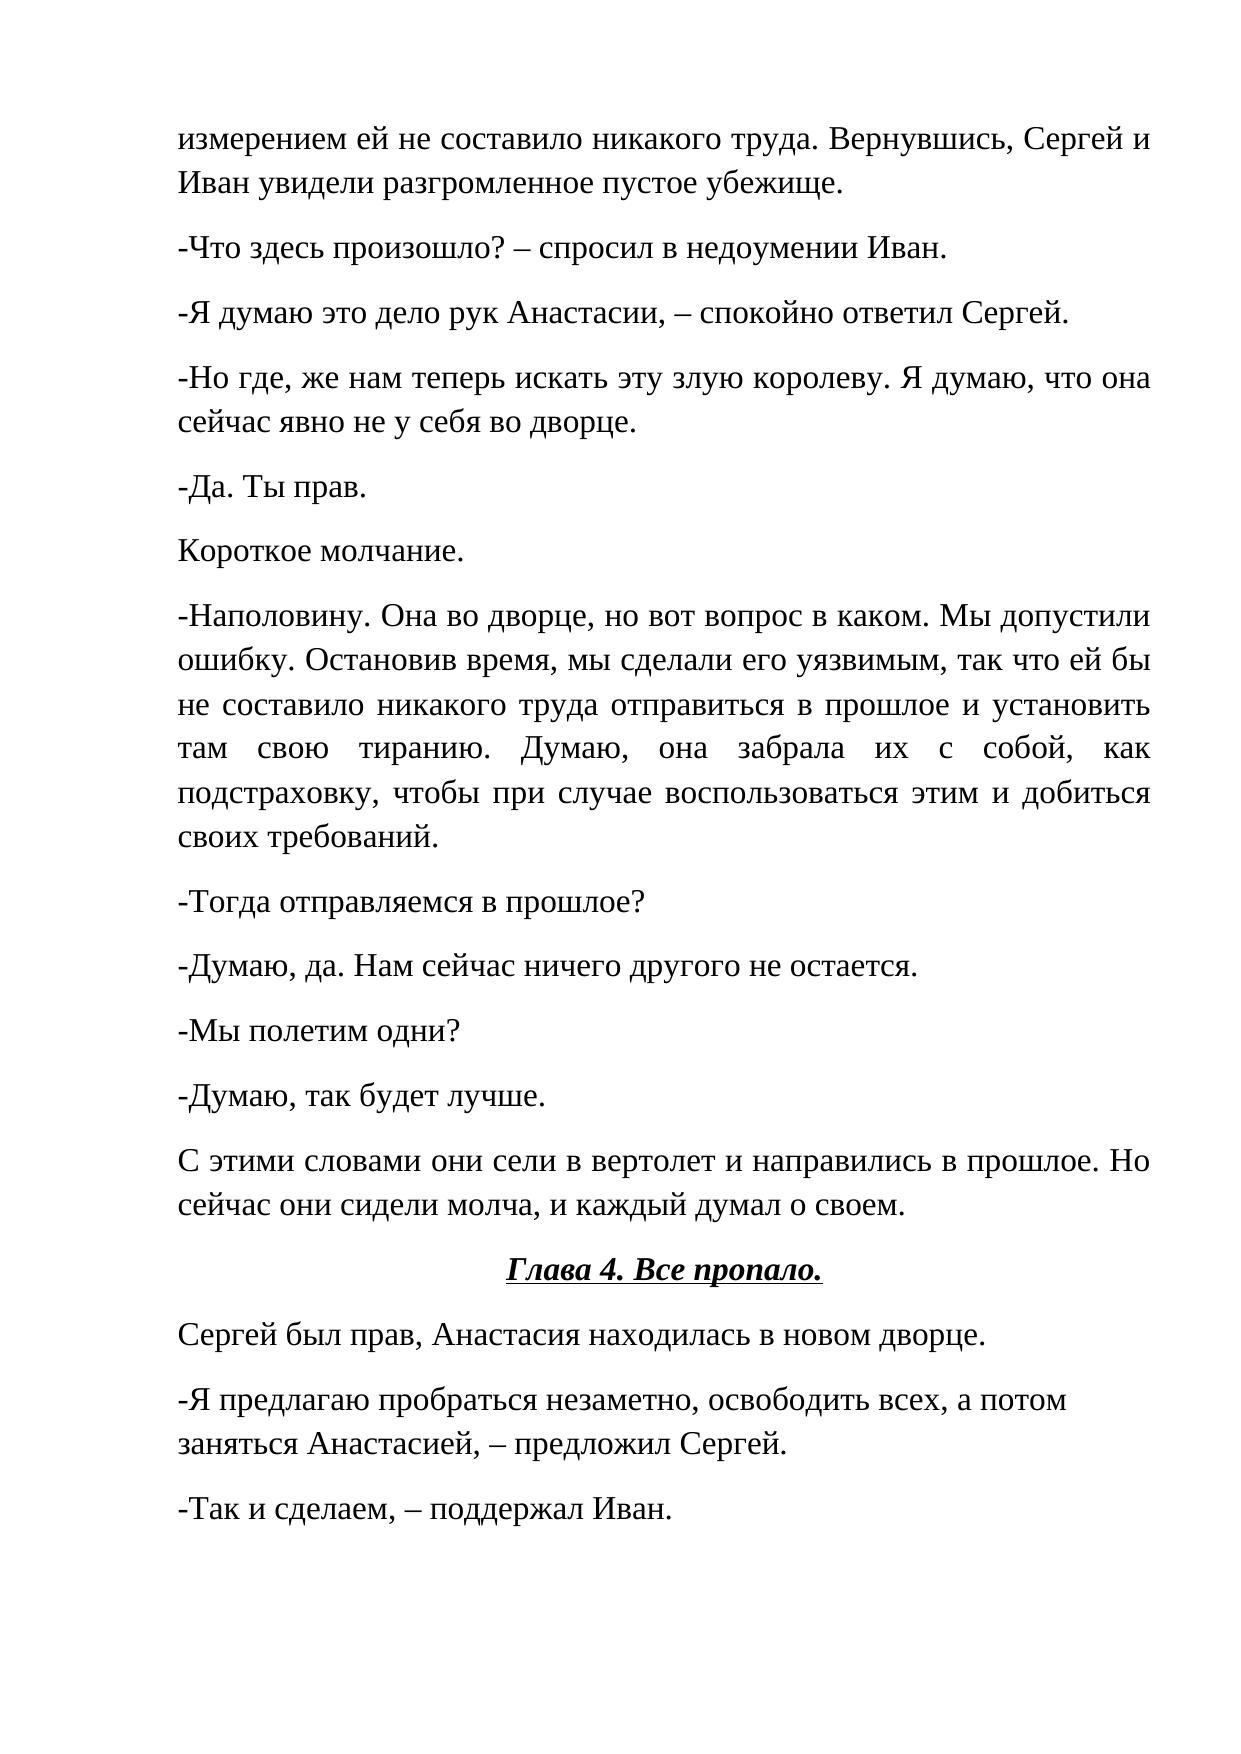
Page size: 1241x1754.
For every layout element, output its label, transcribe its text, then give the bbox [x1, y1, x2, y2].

text -Я думаю это дело рук Анастасии, – спокойно ответил Сергей. [177, 292, 1152, 330]
text Сергей был прав, Анастасия находилась в новом дворце. [177, 1314, 1152, 1353]
text -Так и сделаем, – поддержал Иван. [177, 1488, 1152, 1526]
text -Я предлагаю пробраться незаметно, освободить всех, а потом заняться Анастасией, – предложил Сергей. [177, 1379, 1152, 1462]
text -Что здесь произошло? – спросил в недоумении Иван. [177, 227, 1152, 265]
text -Наполовину. Она во дворце, но вот вопрос в каком. Мы допустили ошибку. Остановив время, мы сделали его уязвимым, так что ей бы не составило никакого труда отправиться в прошлое и установить там свою тиранию. Думаю, она забрала их с собой, как подстраховку, чтобы при случае воспользоваться этим и добиться своих требований. [177, 596, 1152, 854]
text Глава 4. Все пропало. [177, 1249, 1152, 1288]
text -Тогда отправляемся в прошлое? [177, 881, 1152, 919]
text С этими словами они сели в вертолет и направились в прошлое. Но сейчас они сидели молча, и каждый думал о своем. [177, 1140, 1152, 1223]
text -Да. Ты прав. [177, 466, 1152, 504]
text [177, 118, 1152, 201]
text -Думаю, так будет лучше. [177, 1076, 1152, 1114]
text -Но где, же нам теперь искать эту злую королеву. Я думаю, что она сейчас явно не у себя во дворце. [177, 357, 1152, 439]
text -Думаю, да. Нам сейчас ничего другого не остается. [177, 946, 1152, 984]
text -Мы полетим одни? [177, 1011, 1152, 1049]
text Короткое молчание. [177, 531, 1152, 569]
